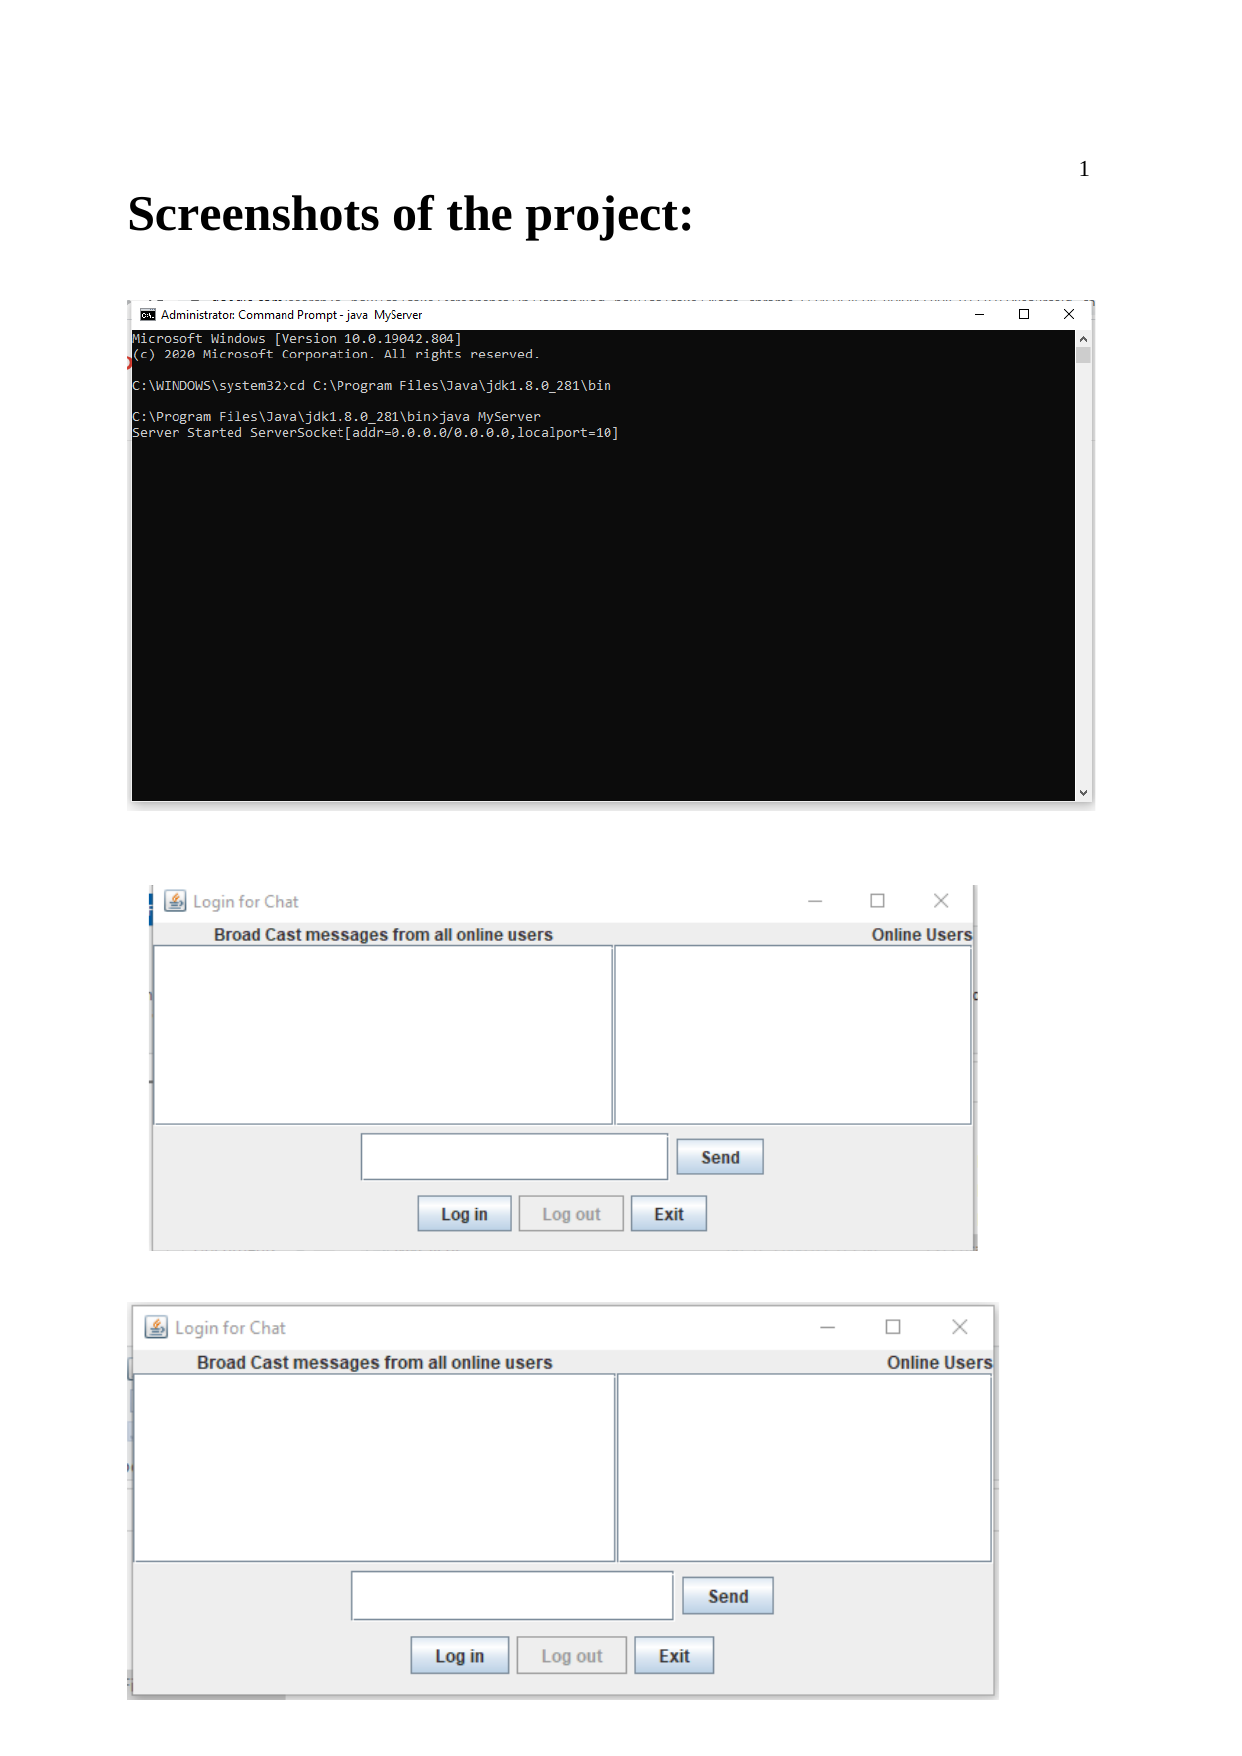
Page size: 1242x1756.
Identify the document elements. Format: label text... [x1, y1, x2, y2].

picture [127, 1302, 1000, 1700]
picture [127, 300, 1096, 811]
picture [148, 885, 978, 1251]
text Screenshots of the project: [127, 183, 1121, 241]
